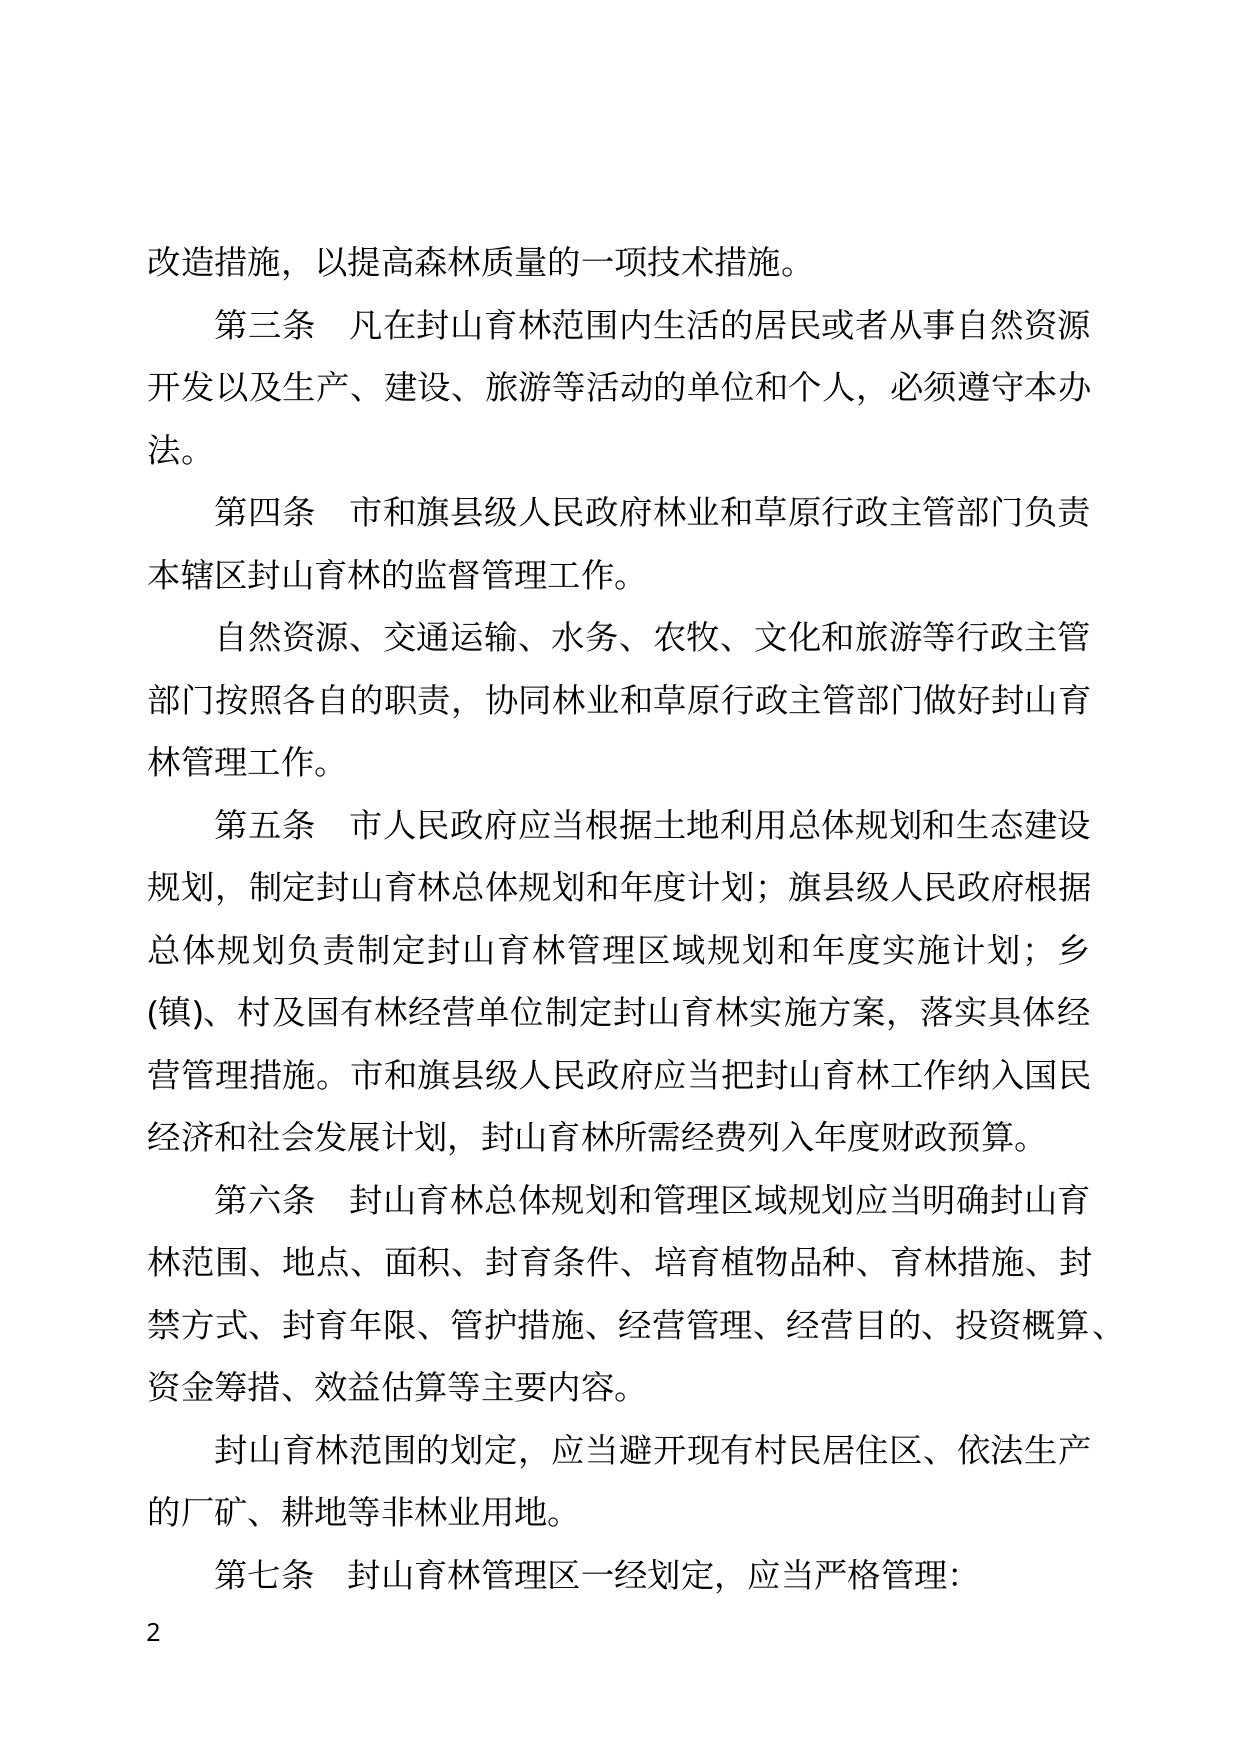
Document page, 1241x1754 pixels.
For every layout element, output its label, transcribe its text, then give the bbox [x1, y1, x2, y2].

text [148, 224, 1092, 287]
text 封山育林范围的划定，应当避开现有村民居住区、依法生产的厂矿、耕地等非林业用地。 [148, 1412, 1092, 1537]
text 自然资源、交通运输、水务、农牧、文化和旅游等行政主管部门按照各自的职责，协同林业和草原行政主管部门做好封山育林管理工作。 [148, 599, 1092, 787]
text 第五条 市人民政府应当根据土地利用总体规划和生态建设规划，制定封山育林总体规划和年度计划；旗县级人民政府根据总体规划负责制定封山育林管理区域规划和年度实施计划；乡(镇)、村及国有林经营单位制定封山育林实施方案，落实具体经营管理措施。市和旗县级人民政府应当把封山育林工作纳入国民经济和社会发展计划，封山育林所需经费列入年度财政预算。 [148, 787, 1092, 1162]
text 第七条 封山育林管理区一经划定，应当严格管理： [148, 1537, 1092, 1599]
text 第三条 凡在封山育林范围内生活的居民或者从事自然资源开发以及生产、建设、旅游等活动的单位和个人，必须遵守本办法。 [148, 287, 1092, 474]
text 第六条 封山育林总体规划和管理区域规划应当明确封山育林范围、地点、面积、封育条件、培育植物品种、育林措施、封禁方式、封育年限、管护措施、经营管理、经营目的、投资概算、资金筹措、效益估算等主要内容。 [148, 1162, 1092, 1412]
text 第四条 市和旗县级人民政府林业和草原行政主管部门负责本辖区封山育林的监督管理工作。 [148, 474, 1092, 599]
